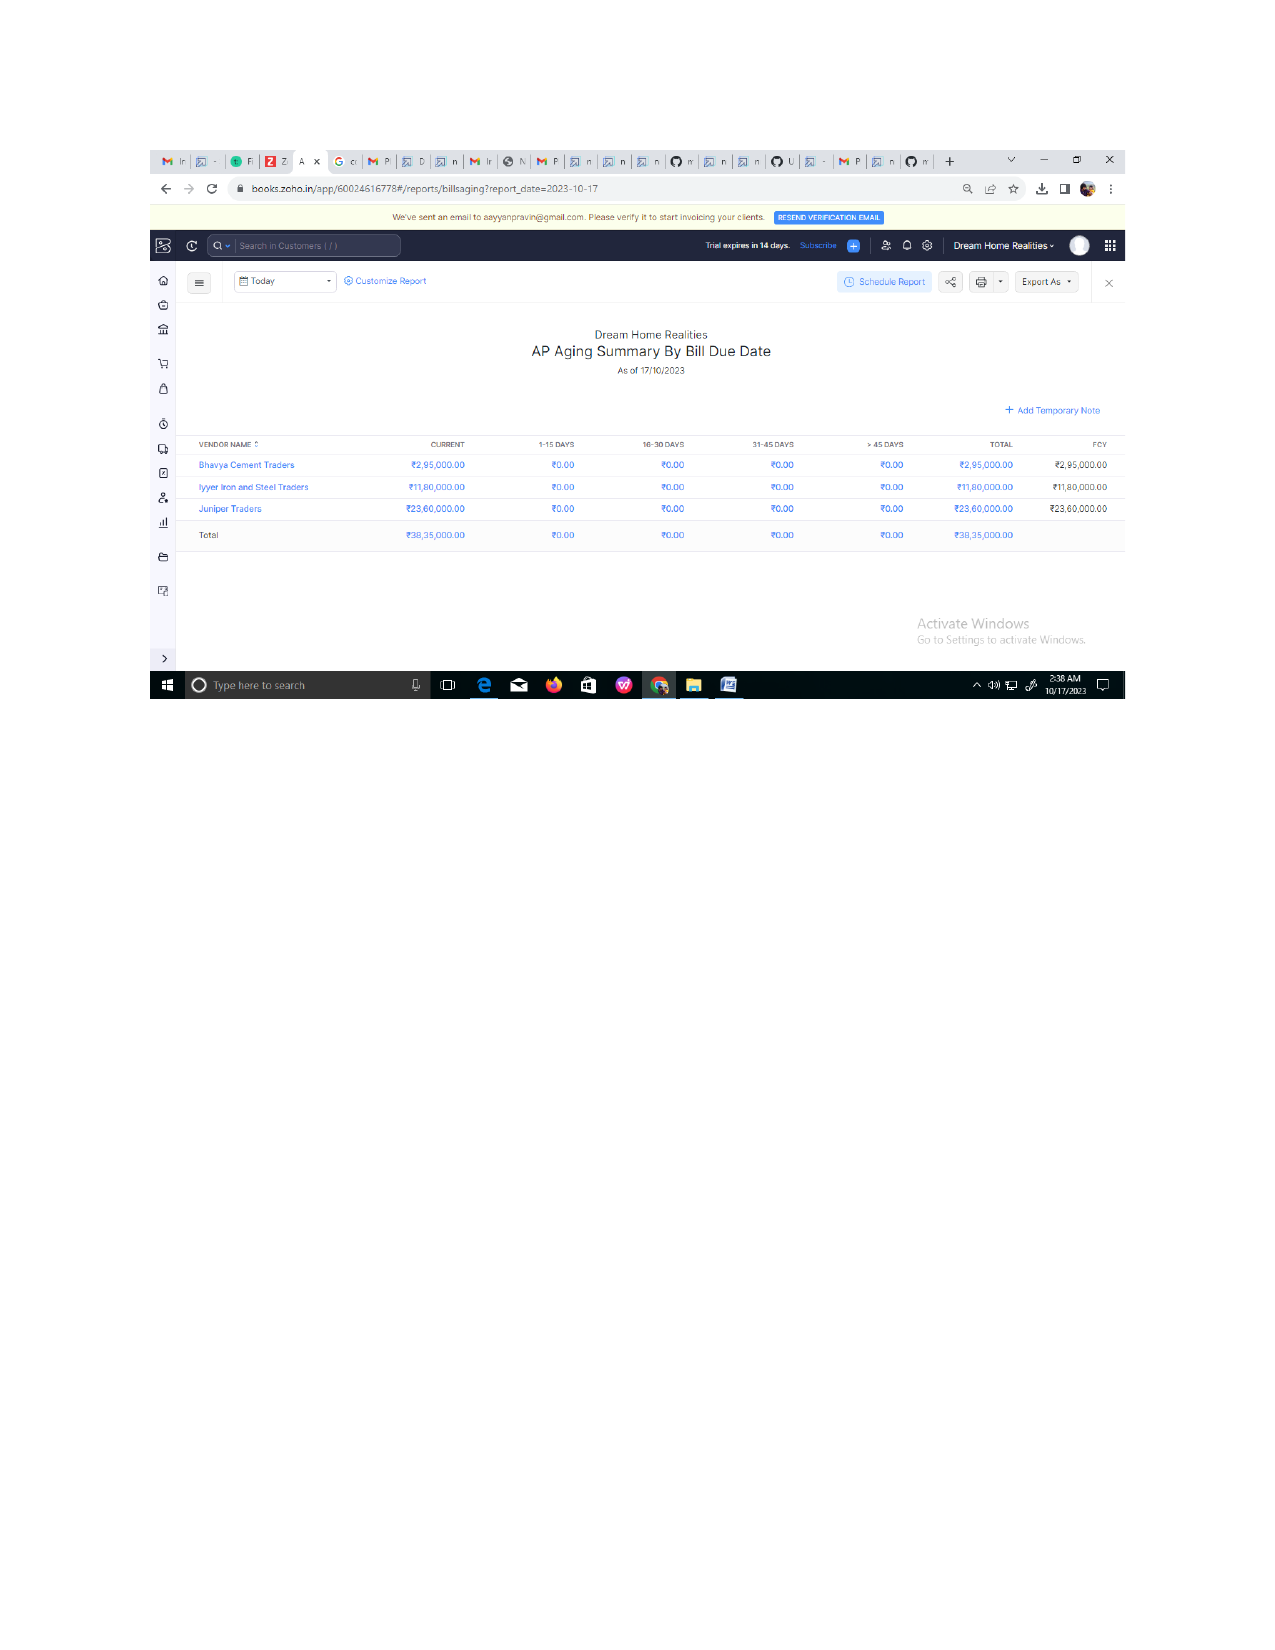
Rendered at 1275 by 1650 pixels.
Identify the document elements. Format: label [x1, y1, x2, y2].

picture [150, 150, 1125, 699]
